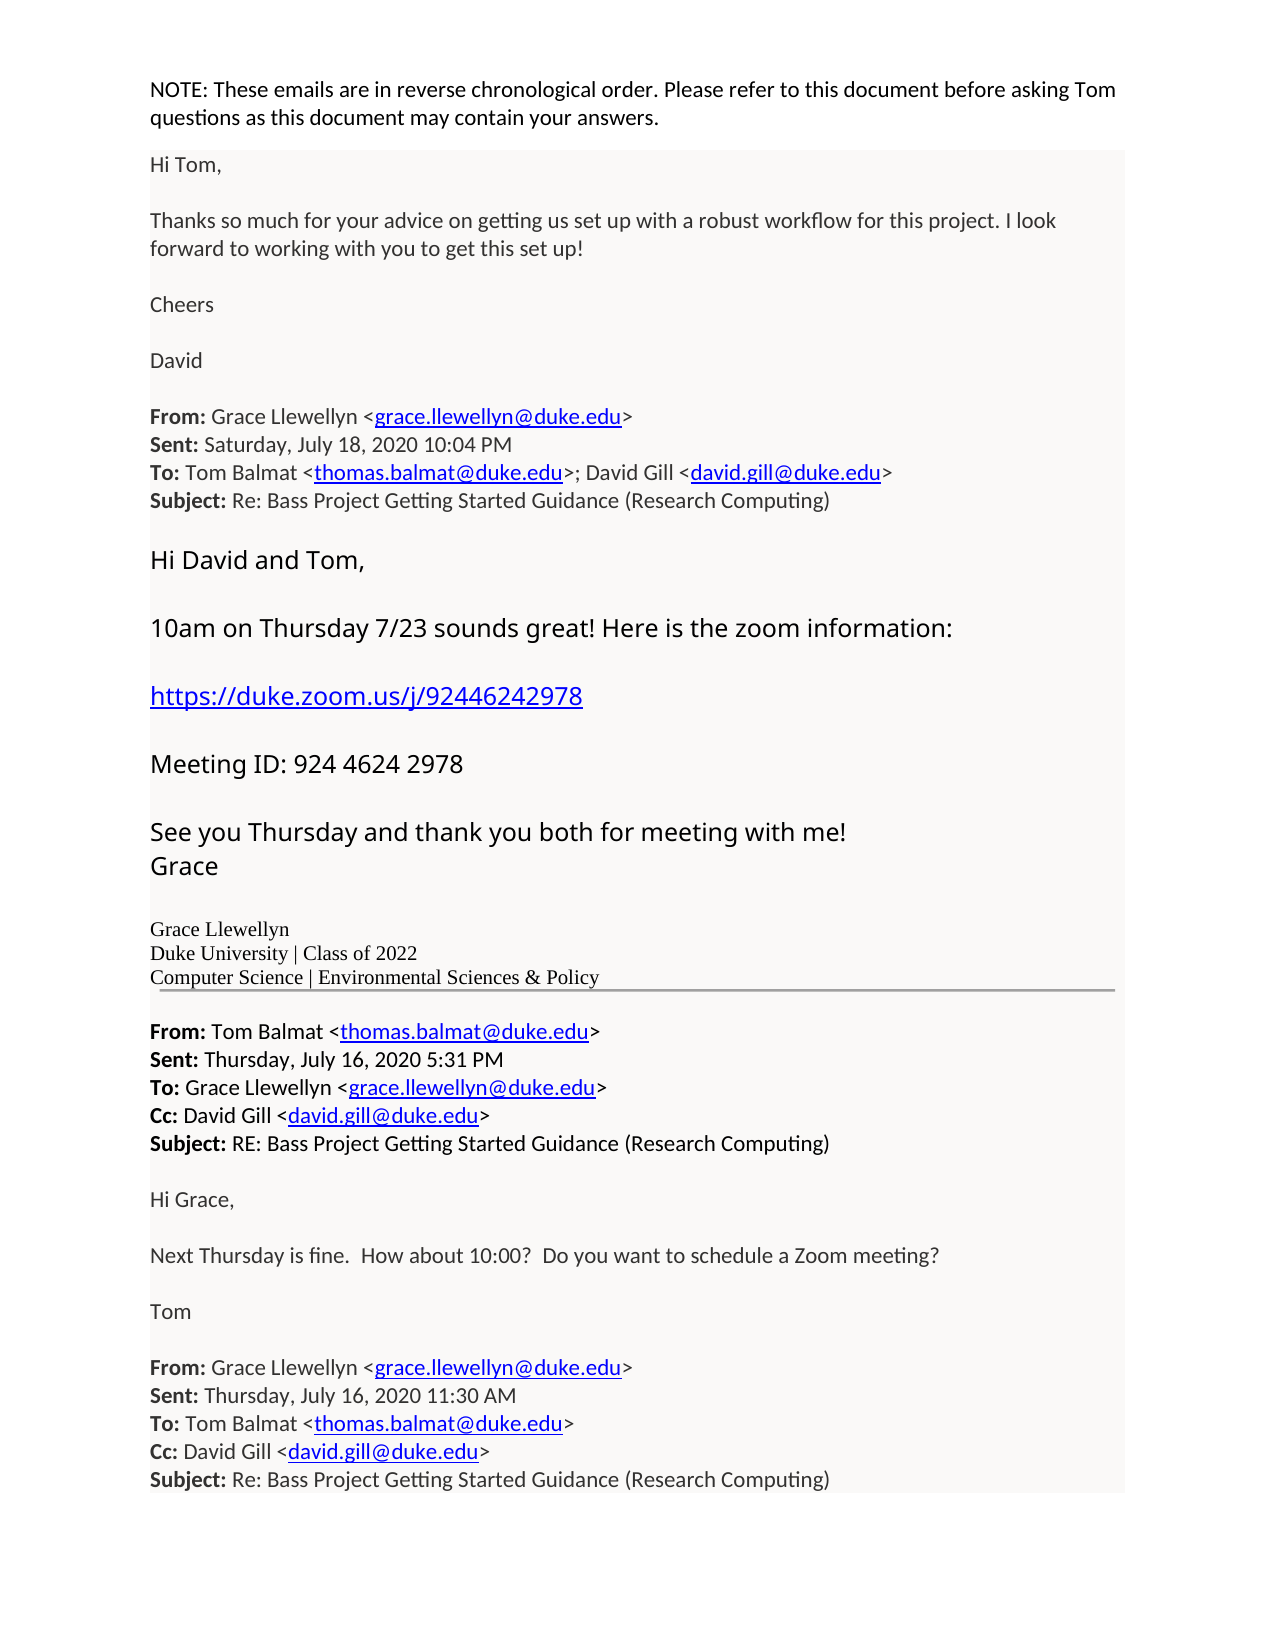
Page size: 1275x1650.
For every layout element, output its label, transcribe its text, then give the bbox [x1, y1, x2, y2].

text From: Grace Llewellyn <grace.llewellyn@duke.edu> Sent: Thursday, July 16, 2020 11:30 AM To: Tom Balmat <thomas.balmat@duke.edu> Cc: David Gill <david.gill@duke.edu> Subject: Re: Bass Project Getting Started Guidance (Research Computing) [150, 1353, 1125, 1493]
text David [150, 346, 1125, 374]
text Next Thursday is fine. How about 10:00? Do you want to schedule a Zoom meeting? [150, 1241, 1125, 1269]
text Tom [150, 1297, 1125, 1325]
text Cheers [150, 290, 1125, 318]
text Computer Science | Environmental Sciences & Policy [150, 965, 1125, 989]
text From: Tom Balmat <thomas.balmat@duke.edu> Sent: Thursday, July 16, 2020 5:31 PM To: Grace Llewellyn <grace.llewellyn@duke.edu> Cc: David Gill <david.gill@duke.edu> Subject: RE: Bass Project Getting Started Guidance (Research Computing) [150, 1017, 1125, 1157]
text Duke University | Class of 2022 [150, 941, 1125, 965]
text Meeting ID: 924 4624 2978 [150, 747, 1125, 781]
text Grace Llewellyn [150, 917, 1125, 941]
text 10am on Thursday 7/23 sounds great! Here is the zoom information: [150, 610, 1125, 644]
text From: Grace Llewellyn <grace.llewellyn@duke.edu> Sent: Saturday, July 18, 2020 10:04 PM To: Tom Balmat <thomas.balmat@duke.edu>; David Gill <david.gill@duke.edu> Subject: Re: Bass Project Getting Started Guidance (Research Computing) [150, 402, 1125, 514]
text Hi David and Tom, [150, 542, 1125, 576]
text Thanks so much for your advice on getting us set up with a robust workflow for this project. I look forward to working with you to get this set up! [150, 206, 1125, 262]
text Hi Tom, [150, 150, 1125, 178]
text Hi Grace, [150, 1185, 1125, 1213]
text Grace [150, 849, 1125, 883]
text See you Thursday and thank you both for meeting with me! [150, 815, 1125, 849]
text https://duke.zoom.us/j/92446242978 [150, 678, 1125, 713]
